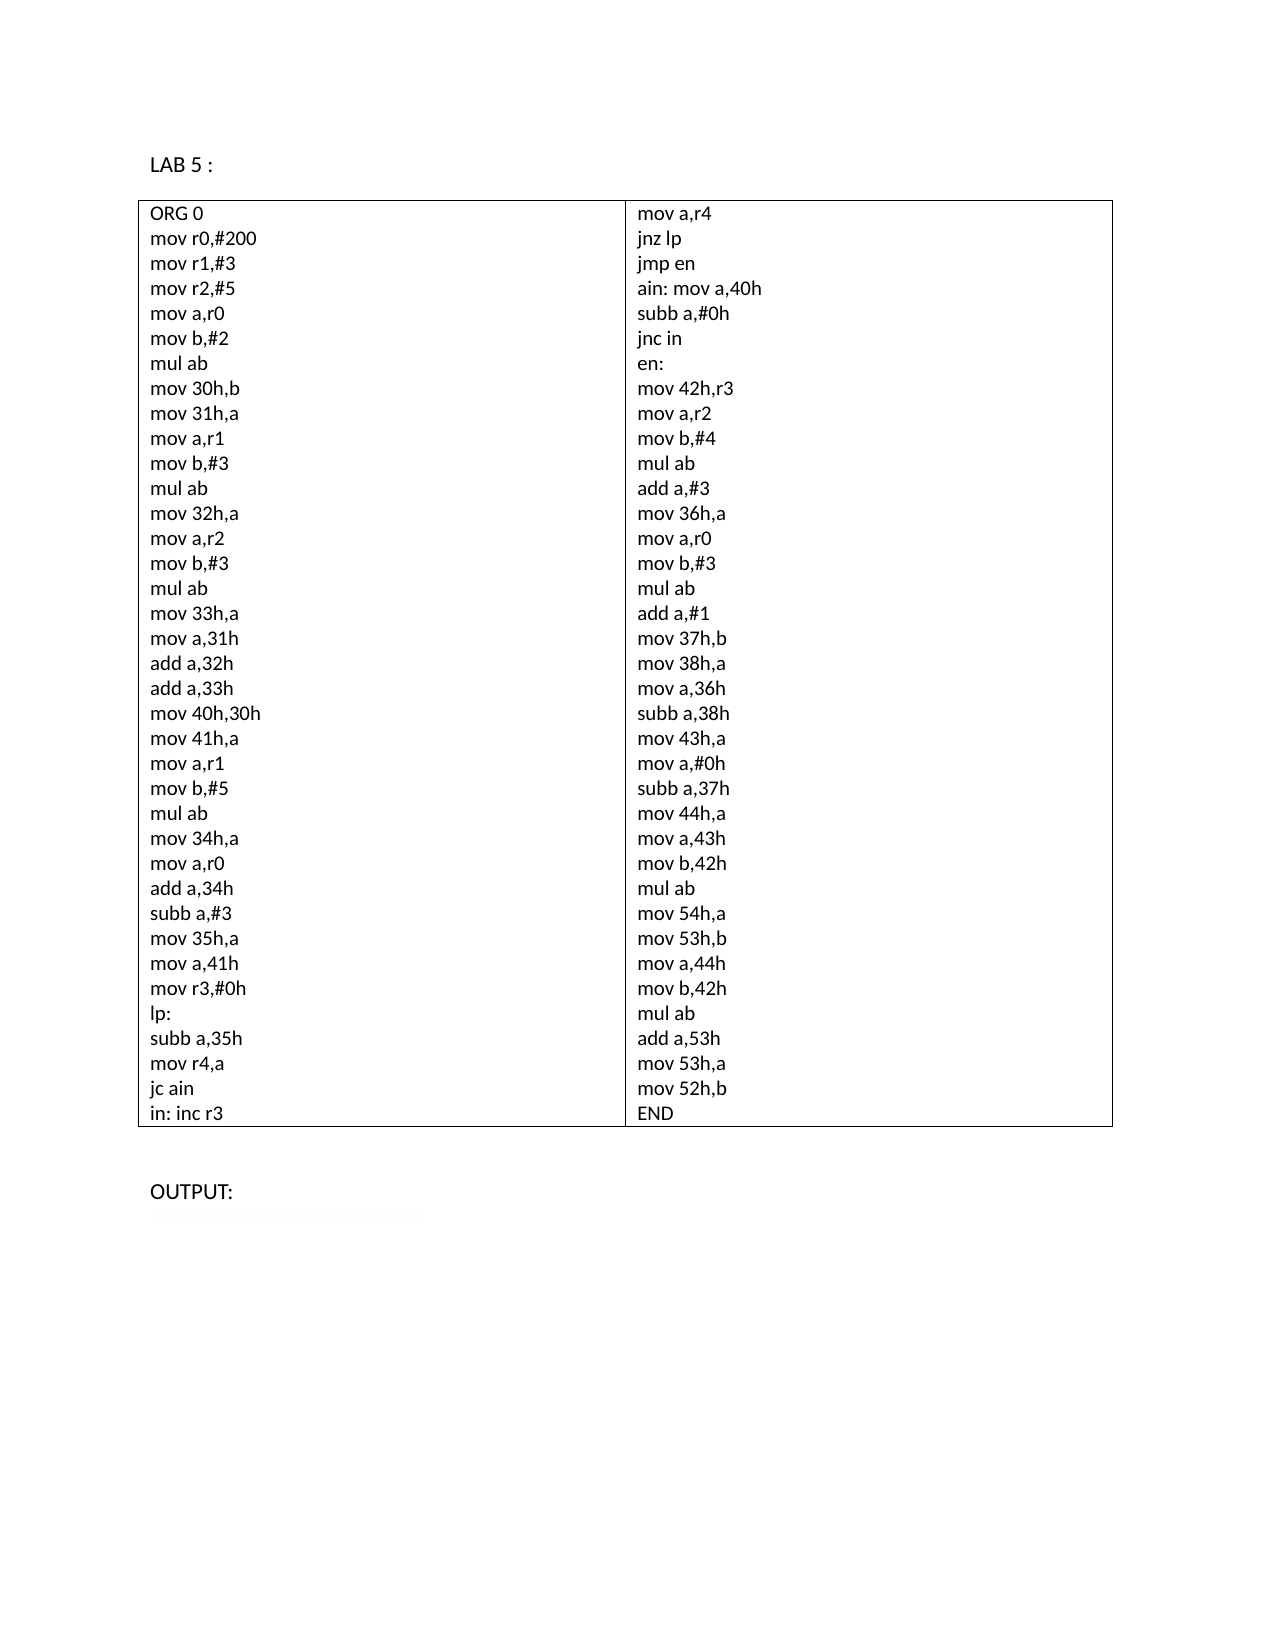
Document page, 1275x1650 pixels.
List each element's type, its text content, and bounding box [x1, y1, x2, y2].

table_header mov a,r4 jnz lp jmp en ain: mov a,40h subb a,#0h jnc in en: mov 42h,r3 mov a,r2 mov b,#4 mul ab add a,#3 mov 36h,a mov a,r0 mov b,#3 mul ab add a,#1 mov 37h,b mov 38h,a mov a,36h subb a,38h mov 43h,a mov a,#0h subb a,37h mov 44h,a mov a,43h mov b,42h mul ab mov 54h,a mov 53h,b mov a,44h mov b,42h mul ab add a,53h mov 53h,a mov 52h,b END [626, 201, 1112, 1126]
text OUTPUT: [150, 1176, 1125, 1205]
table_header ORG 0 mov r0,#200 mov r1,#3 mov r2,#5 mov a,r0 mov b,#2 mul ab mov 30h,b mov 31h,a mov a,r1 mov b,#3 mul ab mov 32h,a mov a,r2 mov b,#3 mul ab mov 33h,a mov a,31h add a,32h add a,33h mov 40h,30h mov 41h,a mov a,r1 mov b,#5 mul ab mov 34h,a mov a,r0 add a,34h subb a,#3 mov 35h,a mov a,41h mov r3,#0h lp: subb a,35h mov r4,a jc ain in: inc r3 [139, 201, 625, 1126]
text LAB 5 : [150, 150, 1125, 179]
